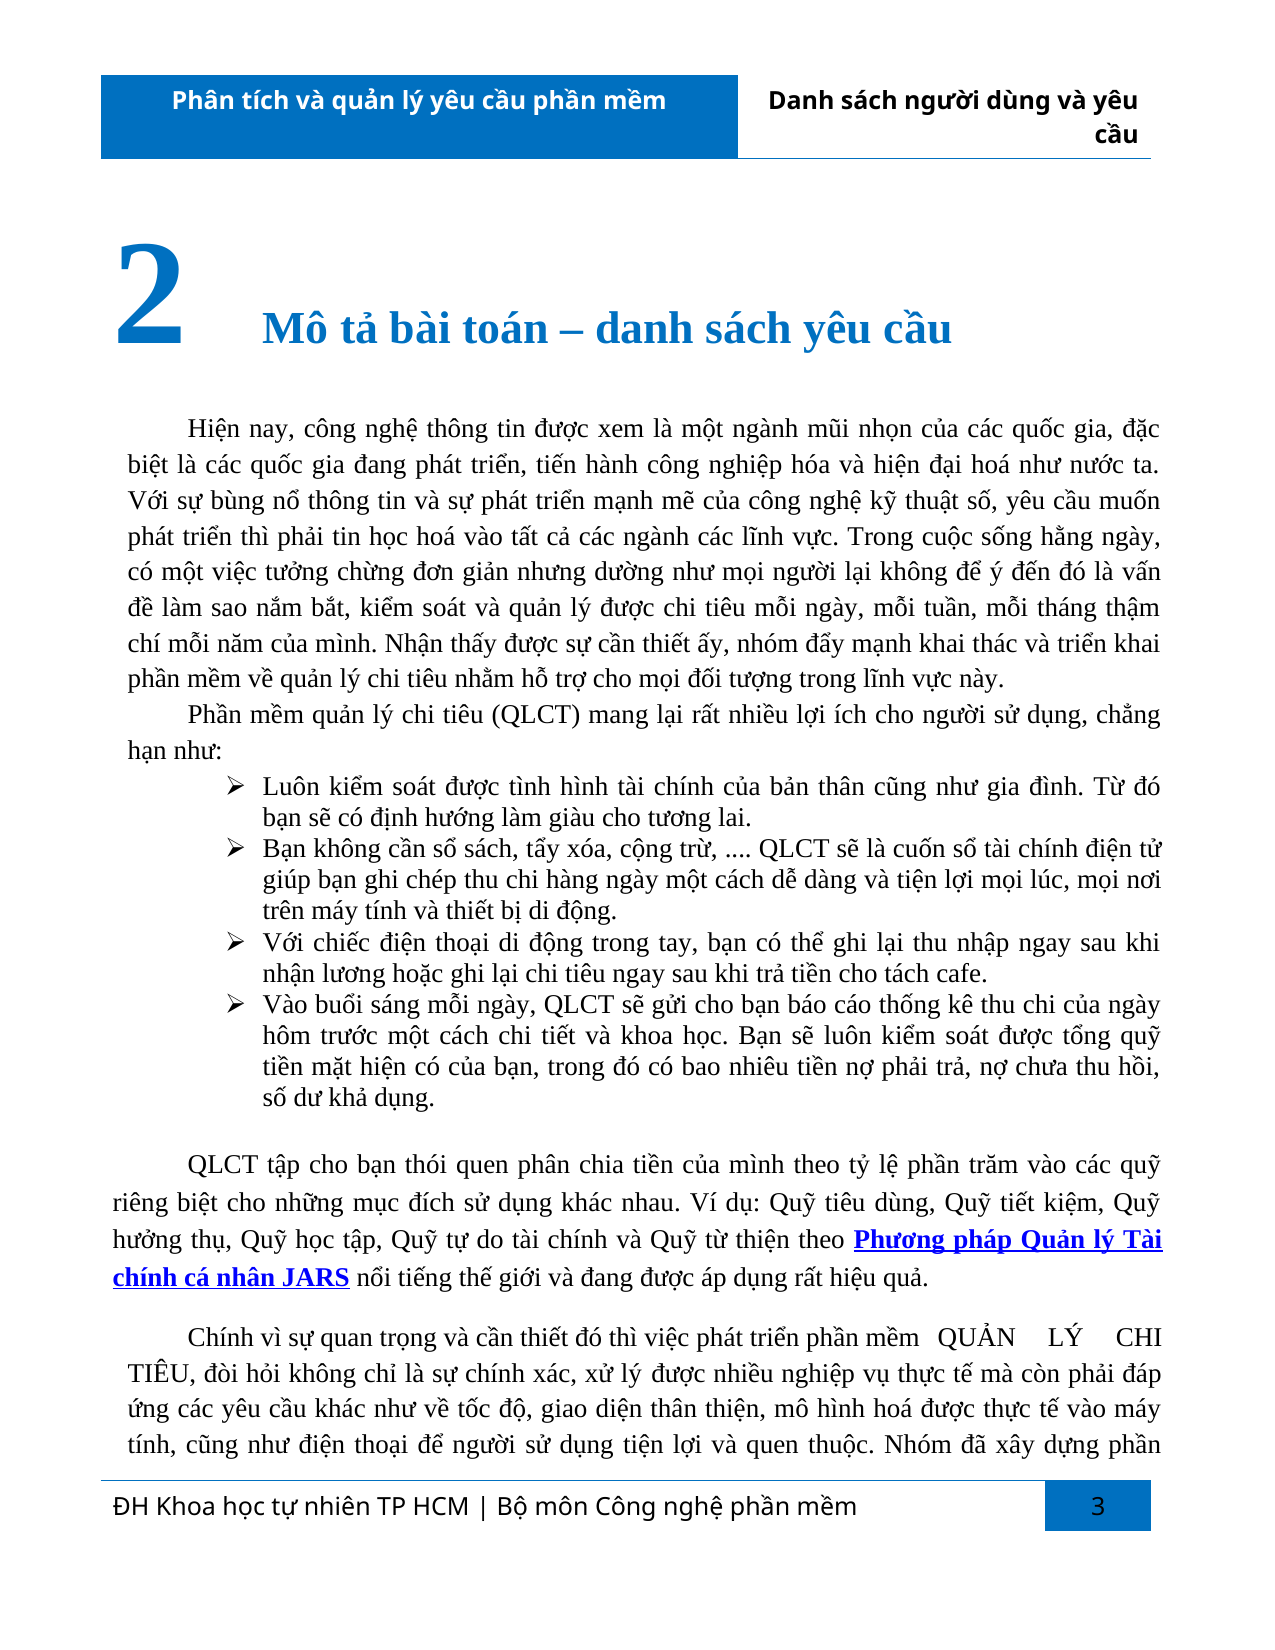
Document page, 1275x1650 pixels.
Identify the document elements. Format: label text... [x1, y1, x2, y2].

list Vào buổi sáng mỗi ngày, QLCT sẽ gửi cho bạn báo cáo thống kê thu chi của ngày hôm trước một cách chi tiết và khoa học. Bạn sẽ luôn kiểm soát được tổng quỹ tiền mặt hiện có của bạn, trong đó có bao nhiêu tiền nợ phải trả, nợ chưa thu hồi, số dư khả dụng. [225, 988, 1162, 1113]
list Với chiếc điện thoại di động trong tay, bạn có thể ghi lại thu nhập ngay sau khi nhận lương hoặc ghi lại chi tiêu ngay sau khi trả tiền cho tách cafe. [225, 926, 1162, 988]
text QLCT tập cho bạn thói quen phân chia tiền của mình theo tỷ lệ phần trăm vào các quỹ riêng biệt cho những mục đích sử dụng khác nhau. Ví dụ: Quỹ tiêu dùng, Quỹ tiết kiệm, Quỹ hưởng thụ, Quỹ học tập, Quỹ tự do tài chính và Quỹ từ thiện theo Phương pháp Quản lý Tài chính cá nhân JARS nổi tiếng thế giới và đang được áp dụng rất hiệu quả. [112, 1142, 1162, 1292]
subtitle Mô tả bài toán – danh sách yêu cầu [112, 204, 1162, 376]
list Bạn không cần sổ sách, tẩy xóa, cộng trừ, .... QLCT sẽ là cuốn sổ tài chính điện tử giúp bạn ghi chép thu chi hàng ngày một cách dễ dàng và tiện lợi mọi lúc, mọi nơi trên máy tính và thiết bị di động. [225, 832, 1162, 926]
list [127, 1321, 1162, 1459]
list Luôn kiểm soát được tình hình tài chính của bản thân cũng như gia đình. Từ đó bạn sẽ có định hướng làm giàu cho tương lai. [225, 770, 1162, 832]
list Phần mềm quản lý chi tiêu (QLCT) mang lại rất nhiều lợi ích cho người sử dụng, chẳng hạn như: [127, 698, 1162, 765]
list Hiện nay, công nghệ thông tin được xem là một ngành mũi nhọn của các quốc gia, đặc biệt là các quốc gia đang phát triển, tiến hành công nghiệp hóa và hiện đại hoá như nước ta. Với sự bùng nổ thông tin và sự phát triển mạnh mẽ của công nghệ kỹ thuật số, yêu cầu muốn phát triển thì phải tin học hoá vào tất cả các ngành các lĩnh vực. Trong cuộc sống hằng ngày, có một việc tưởng chừng đơn giản nhưng dường như mọi người lại không để ý đến đó là vấn đề làm sao nắm bắt, kiểm soát và quản lý được chi tiêu mỗi ngày, mỗi tuần, mỗi tháng thậm chí mỗi năm của mình. Nhận thấy được sự cần thiết ấy, nhóm đẩy mạnh khai thác và triển khai phần mềm về quản lý chi tiêu nhằm hỗ trợ cho mọi đối tượng trong lĩnh vực này. [127, 412, 1162, 694]
